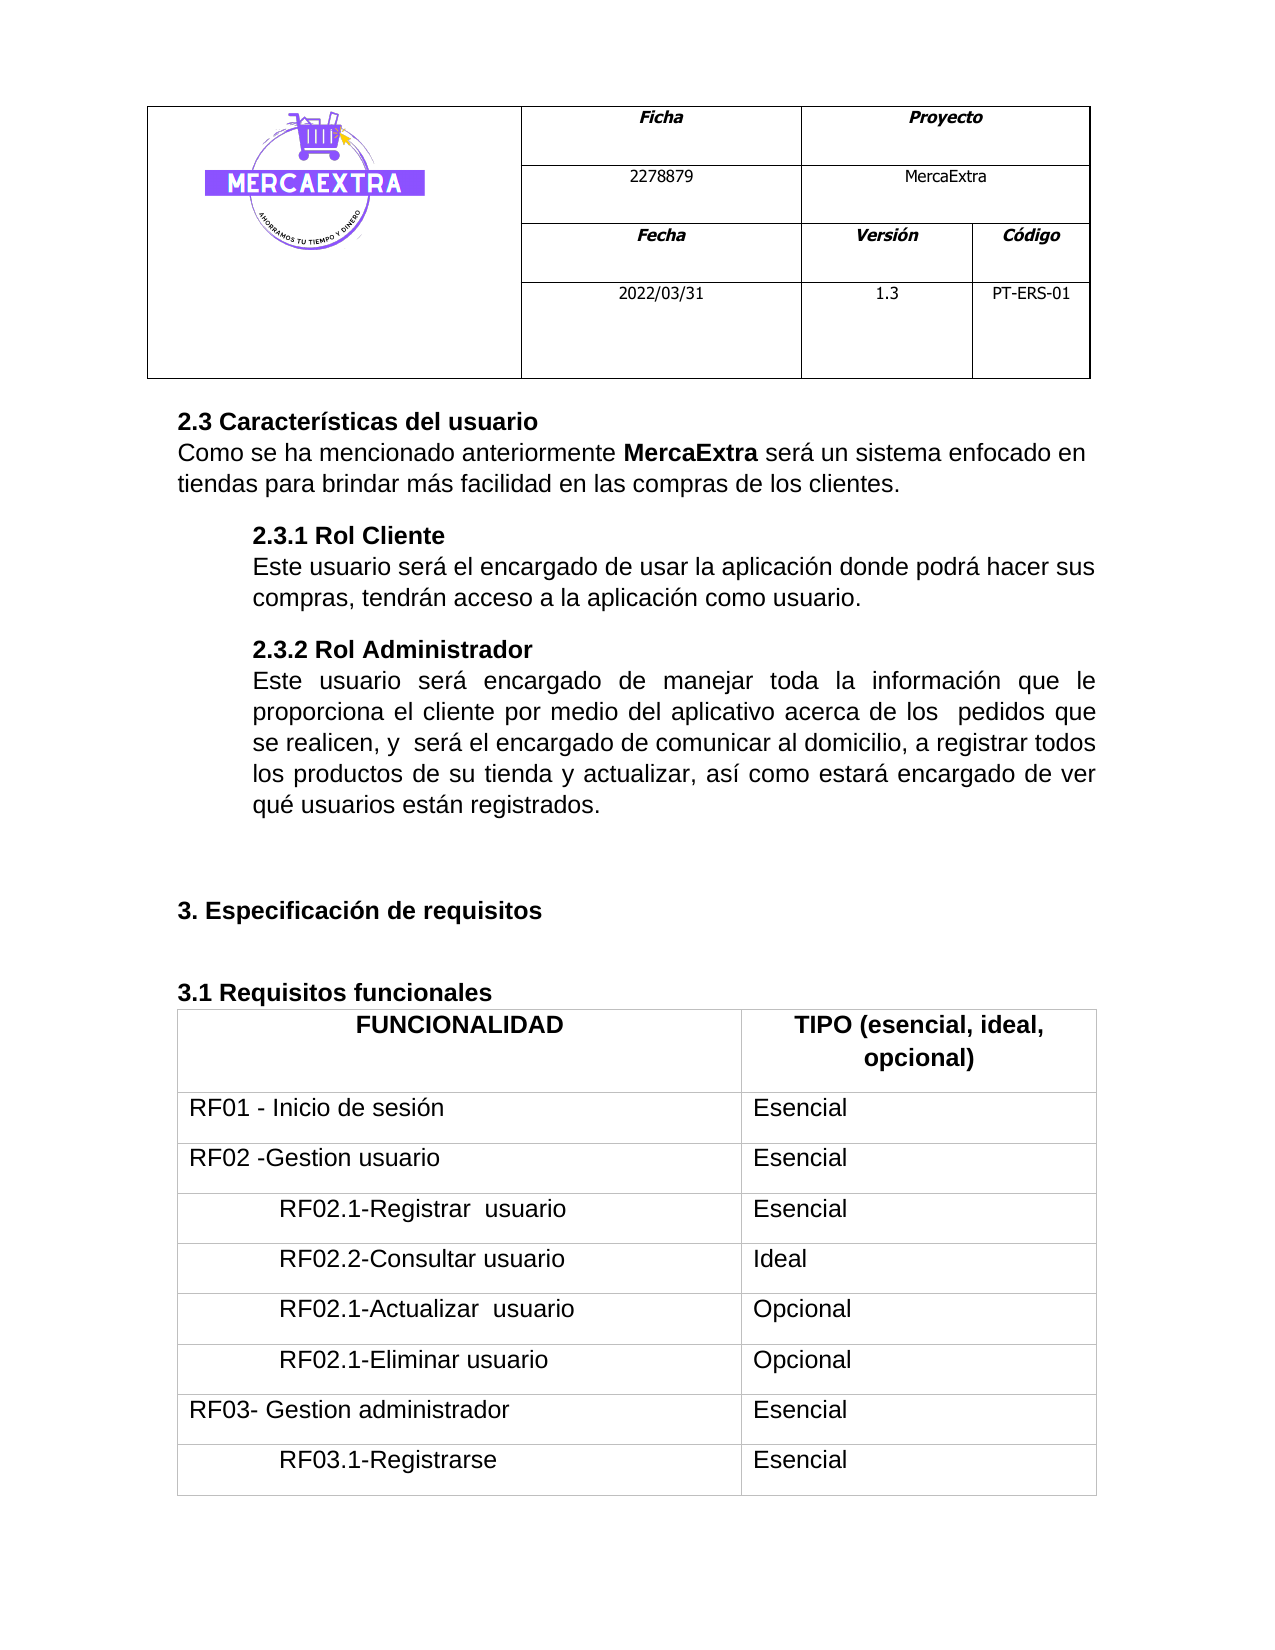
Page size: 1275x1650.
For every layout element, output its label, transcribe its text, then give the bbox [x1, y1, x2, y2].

table_header FUNCIONALIDAD [178, 1010, 741, 1092]
table_cell Esencial [742, 1093, 1096, 1142]
text Este usuario será el encargado de usar la aplicación donde podrá hacer sus compras, tendrán acceso a la aplicación como usuario. [252, 552, 1098, 612]
table_cell RF02.2-Consultar usuario [178, 1244, 741, 1293]
table_cell RF03- Gestion administrador [178, 1395, 741, 1444]
table_cell Opcional [742, 1294, 1096, 1344]
table_cell RF03.1-Registrarse [178, 1445, 741, 1494]
table_cell Esencial [742, 1445, 1096, 1494]
table_cell Opcional [742, 1345, 1096, 1394]
picture [202, 107, 428, 254]
table_header TIPO (esencial, ideal, opcional) [742, 1010, 1096, 1092]
text Este usuario será encargado de manejar toda la información que le proporciona el cliente por medio del aplicativo acerca de los pedidos que se realicen, y será el encargado de comunicar al domicilio, a registrar todos los productos de su tienda y actualizar, así como estará encargado de ver qué usuarios están registrados. [252, 666, 1098, 819]
subtitle 2.3 Características del usuario [177, 407, 1098, 436]
table_cell Esencial [742, 1395, 1096, 1444]
table_cell RF01 - Inicio de sesión [178, 1093, 741, 1142]
subtitle 3. Especificación de requisitos [177, 896, 1098, 924]
table_cell RF02.1-Registrar usuario [178, 1194, 741, 1243]
subtitle 2.3.1 Rol Cliente [252, 521, 1098, 549]
table_cell RF02.1-Eliminar usuario [178, 1345, 741, 1394]
table_cell RF02 -Gestion usuario [178, 1144, 741, 1193]
table_cell Ideal [742, 1244, 1096, 1293]
table_cell Esencial [742, 1194, 1096, 1243]
subtitle 3.1 Requisitos funcionales [177, 978, 1098, 1006]
subtitle 2.3.2 Rol Administrador [252, 635, 1098, 663]
text Como se ha mencionado anteriormente MercaExtra será un sistema enfocado en tiendas para brindar más facilidad en las compras de los clientes. [177, 438, 1098, 498]
table_cell Esencial [742, 1144, 1096, 1193]
table_cell RF02.1-Actualizar usuario [178, 1294, 741, 1344]
